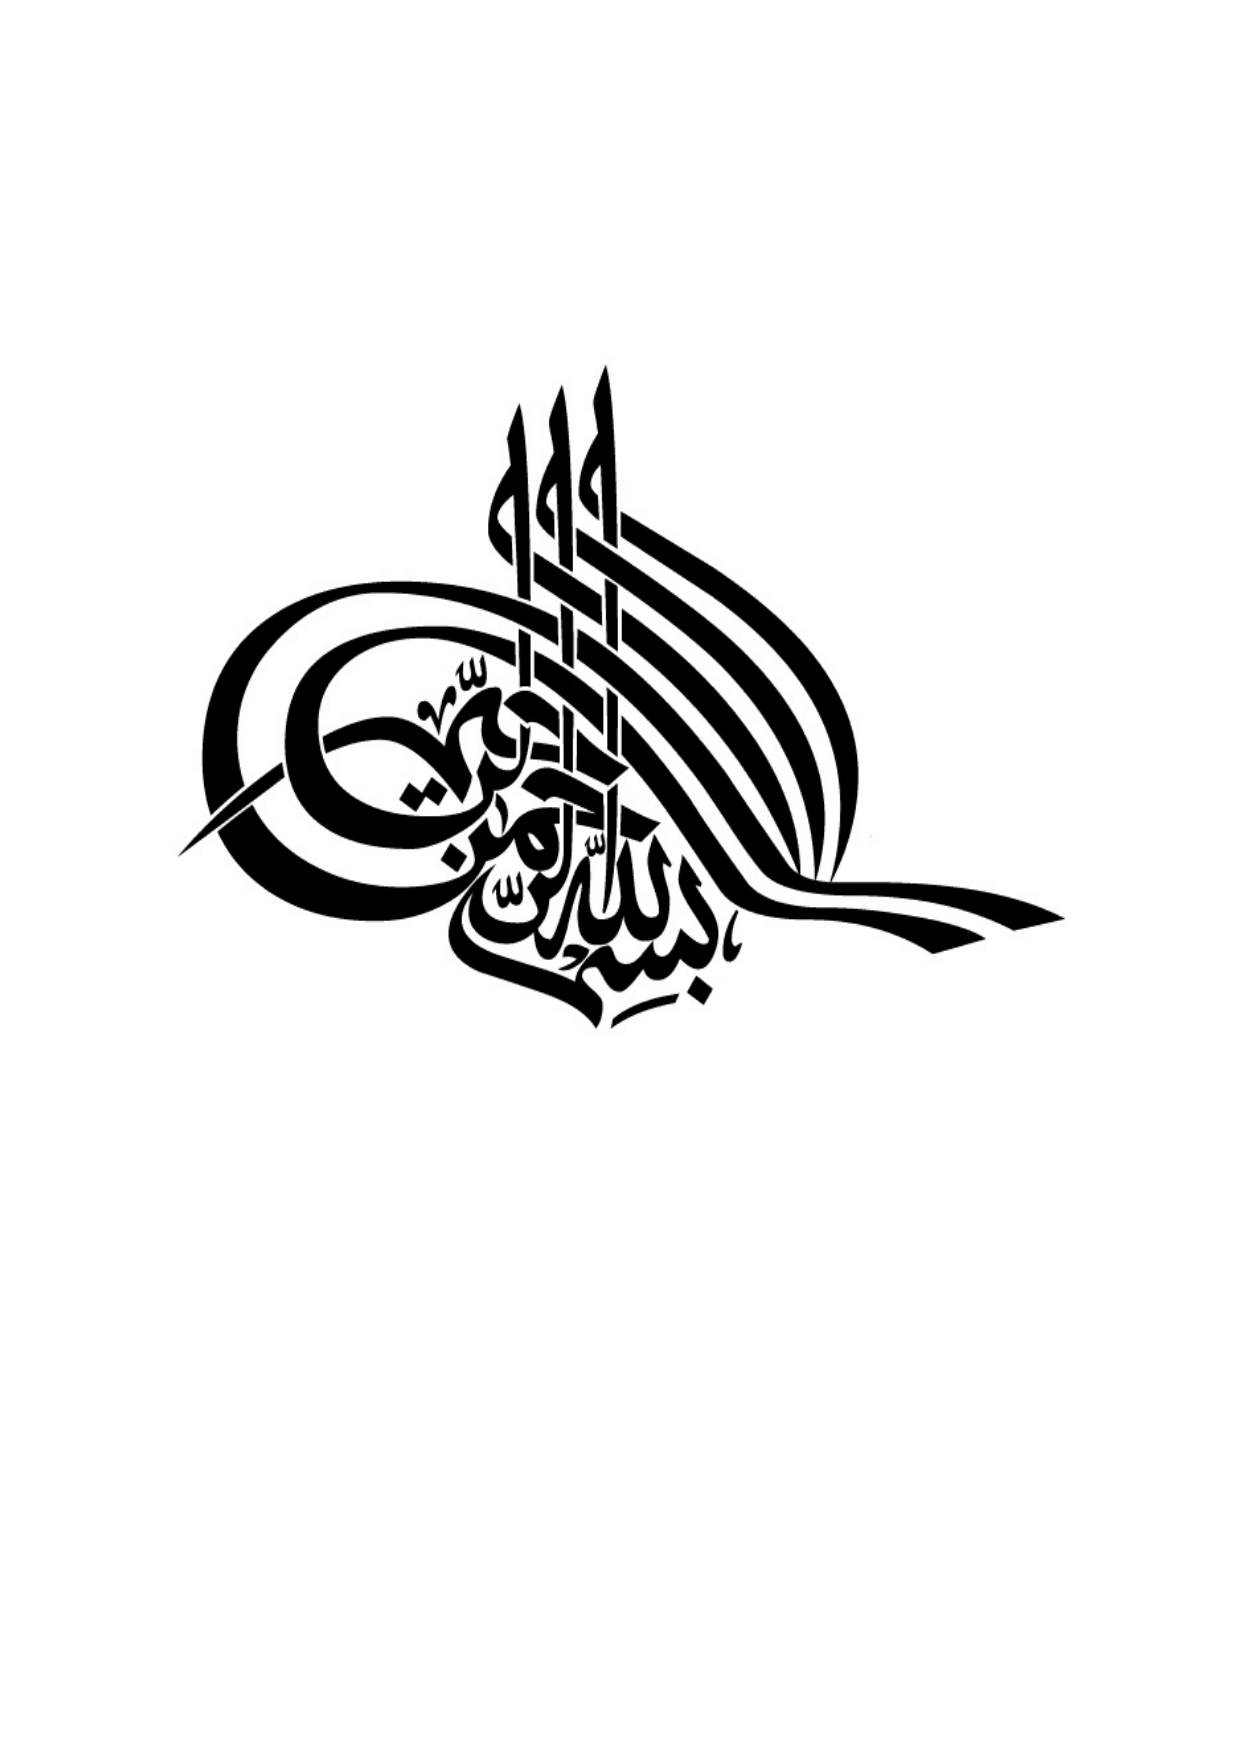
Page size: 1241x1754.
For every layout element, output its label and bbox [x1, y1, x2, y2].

picture [171, 355, 1069, 1036]
